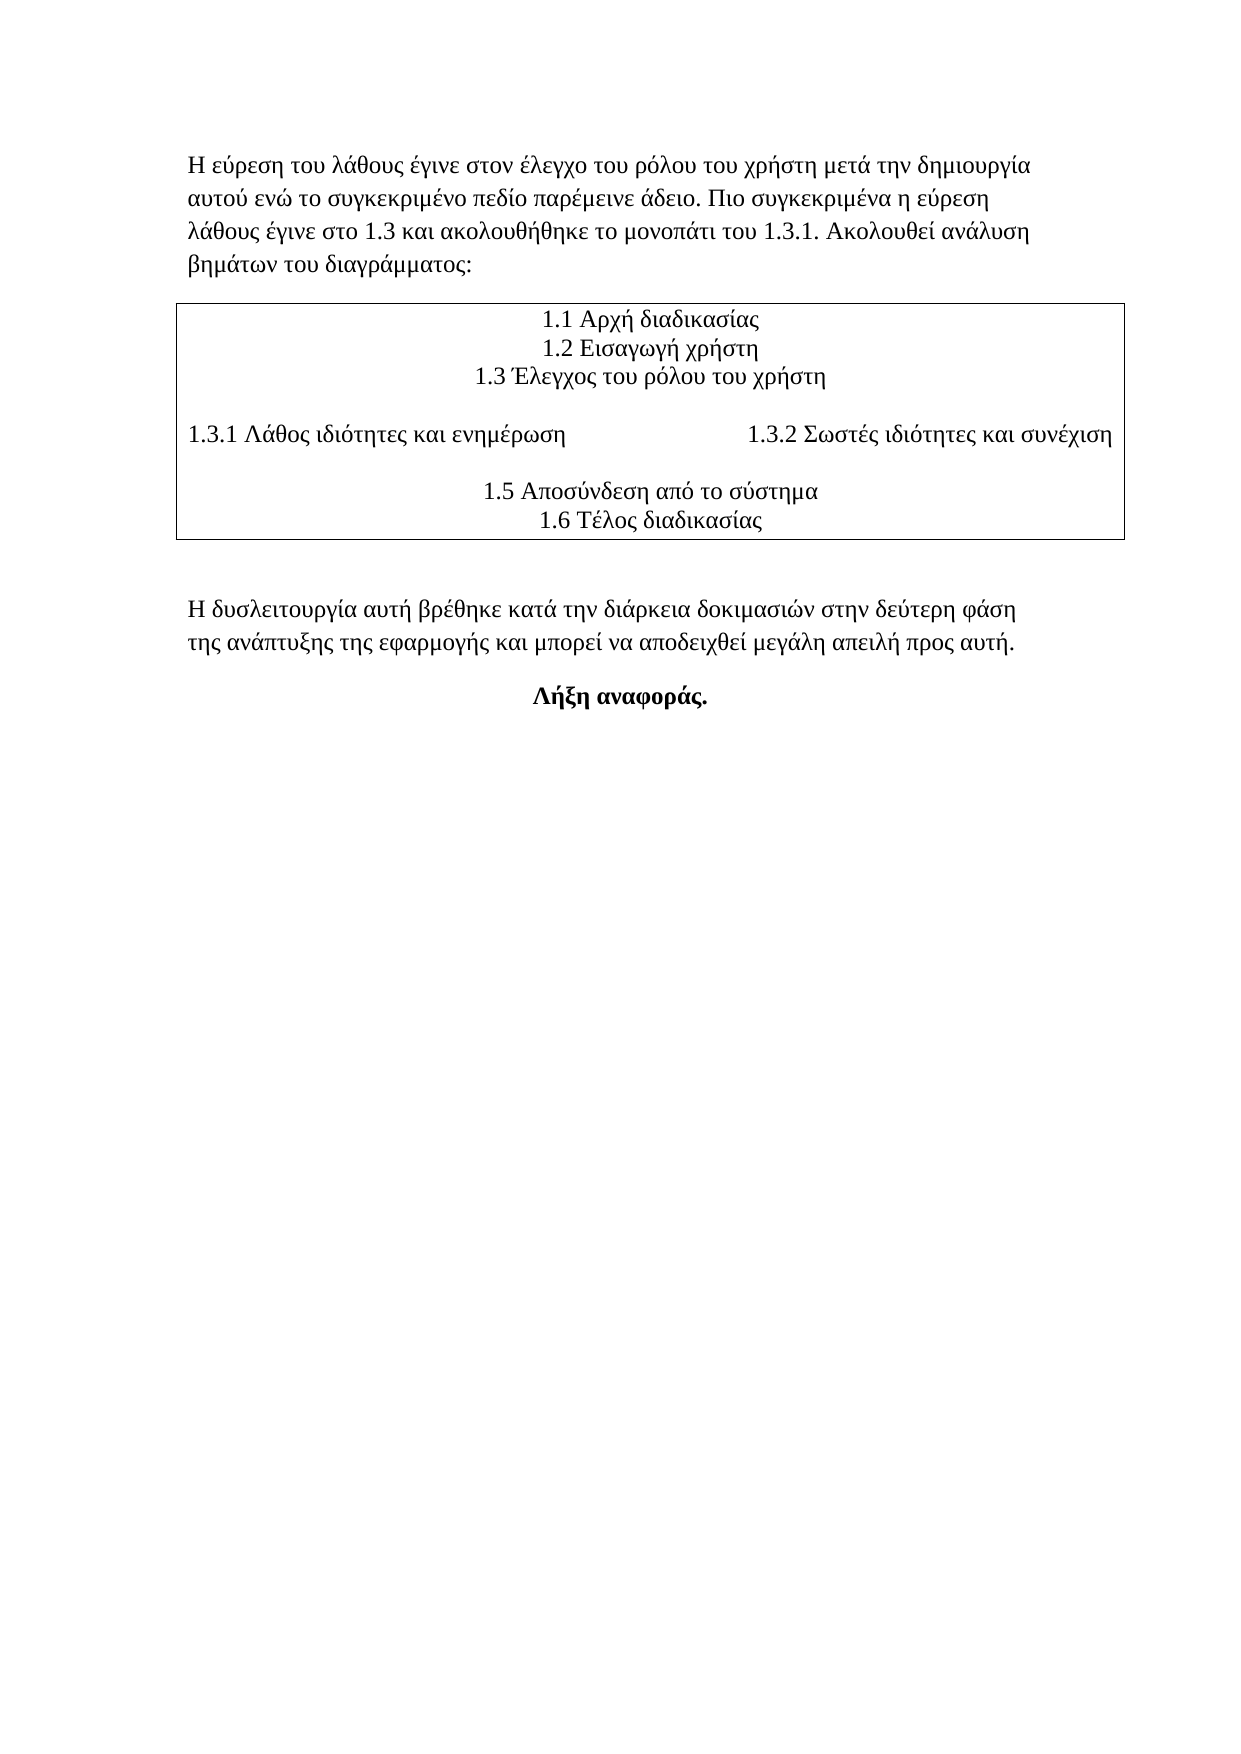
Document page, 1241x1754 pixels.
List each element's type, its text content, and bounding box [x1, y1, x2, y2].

text Λήξη αναφοράς. [187, 681, 1053, 710]
text Η εύρεση του λάθους έγινε στον έλεγχο του ρόλου του χρήστη μετά την δημιουργία αυτού ενώ το συγκεκριμένο πεδίο παρέμεινε άδειο. Πιο συγκεκριμένα η εύρεση λάθους έγινε στο 1.3 και ακολουθήθηκε το μονοπάτι του 1.3.1. Ακολουθεί ανάλυση βημάτων του διαγράμματος: [187, 150, 1053, 278]
table_header Αρχή διαδικασίας Εισαγωγή χρήστη Έλεγχος του ρόλου του χρήστη 1.3.1 Λάθος ιδιότητες και ενημέρωση 1.3.2 Σωστές ιδιότητες και συνέχιση 1.5 Αποσύνδεση από το σύστημα 1.6 Τέλος διαδικασίας [177, 304, 1124, 539]
text Η δυσλειτουργία αυτή βρέθηκε κατά την διάρκεια δοκιμασιών στην δεύτερη φάση της ανάπτυξης της εφαρμογής και μπορεί να αποδειχθεί μεγάλη απειλή προς αυτή. [187, 594, 1053, 656]
